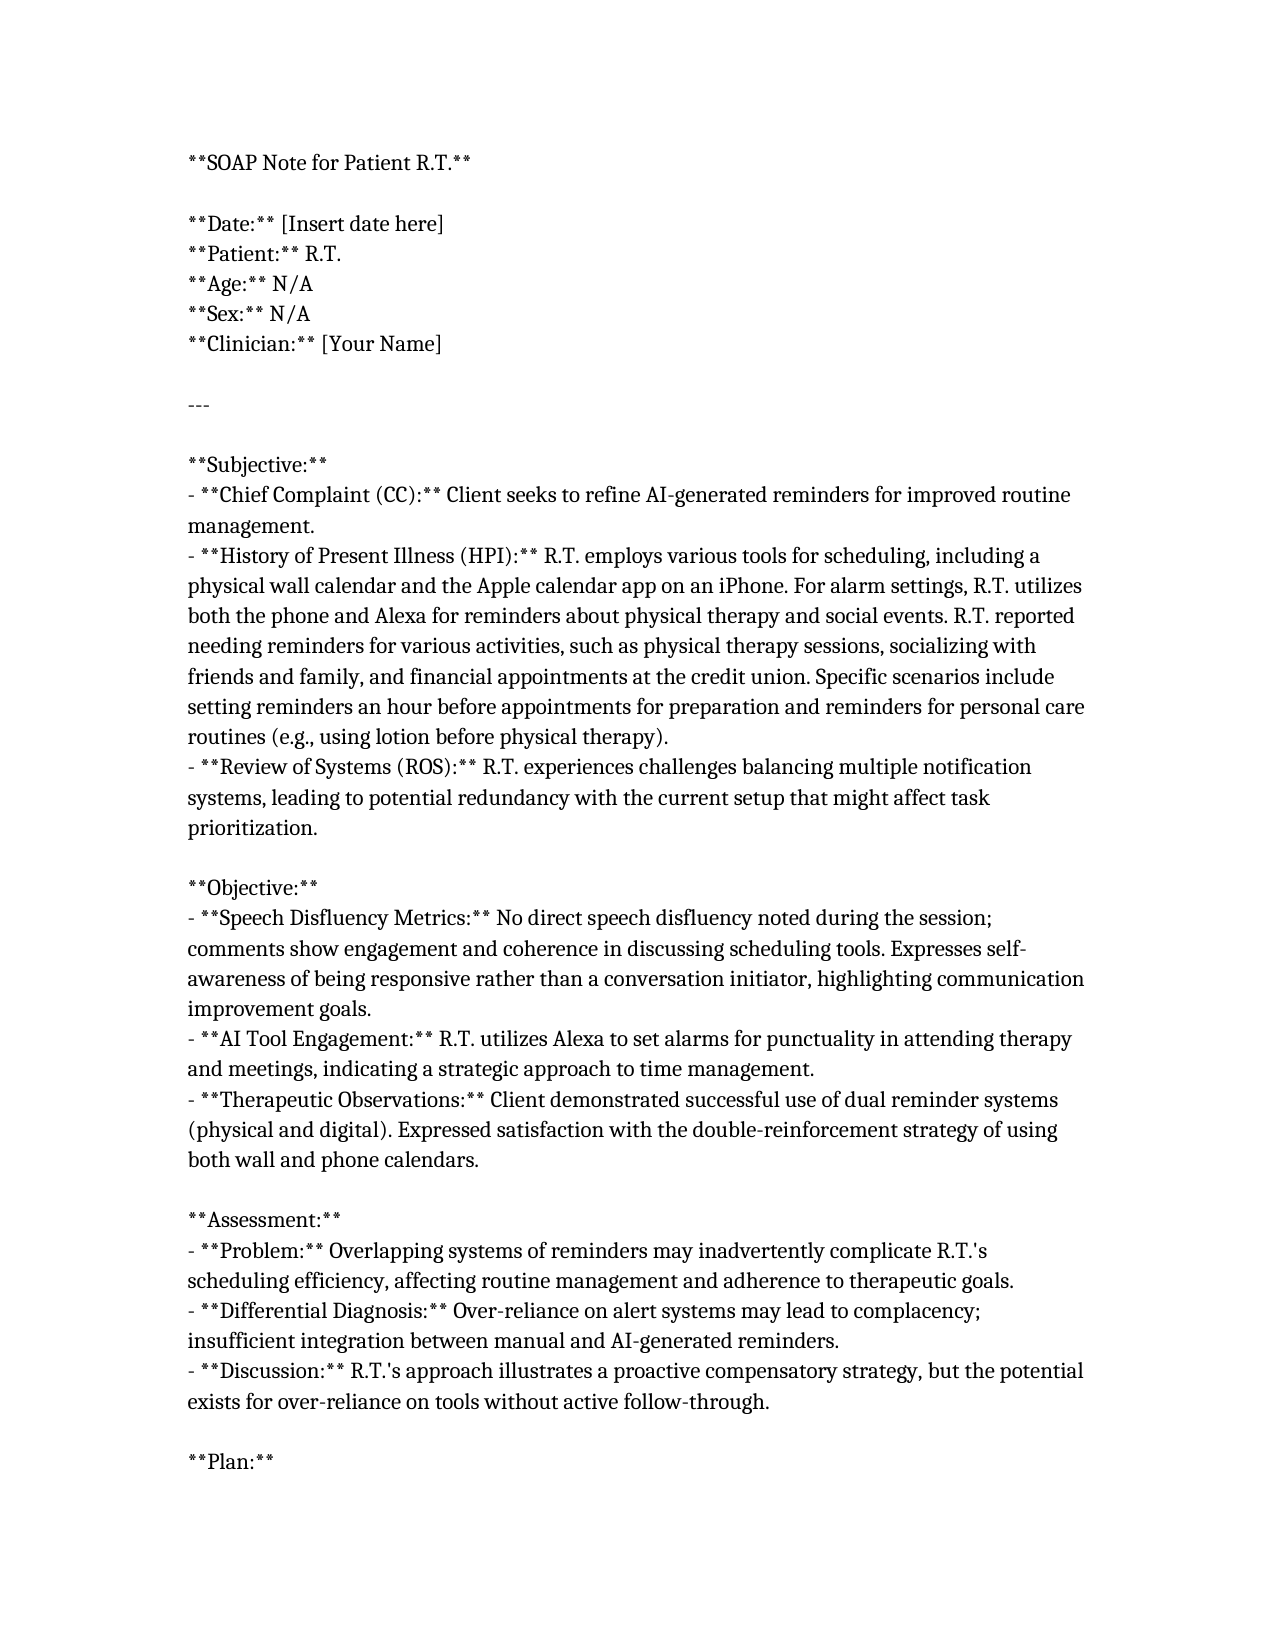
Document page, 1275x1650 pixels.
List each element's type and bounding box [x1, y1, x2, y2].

text [187, 150, 1087, 1475]
